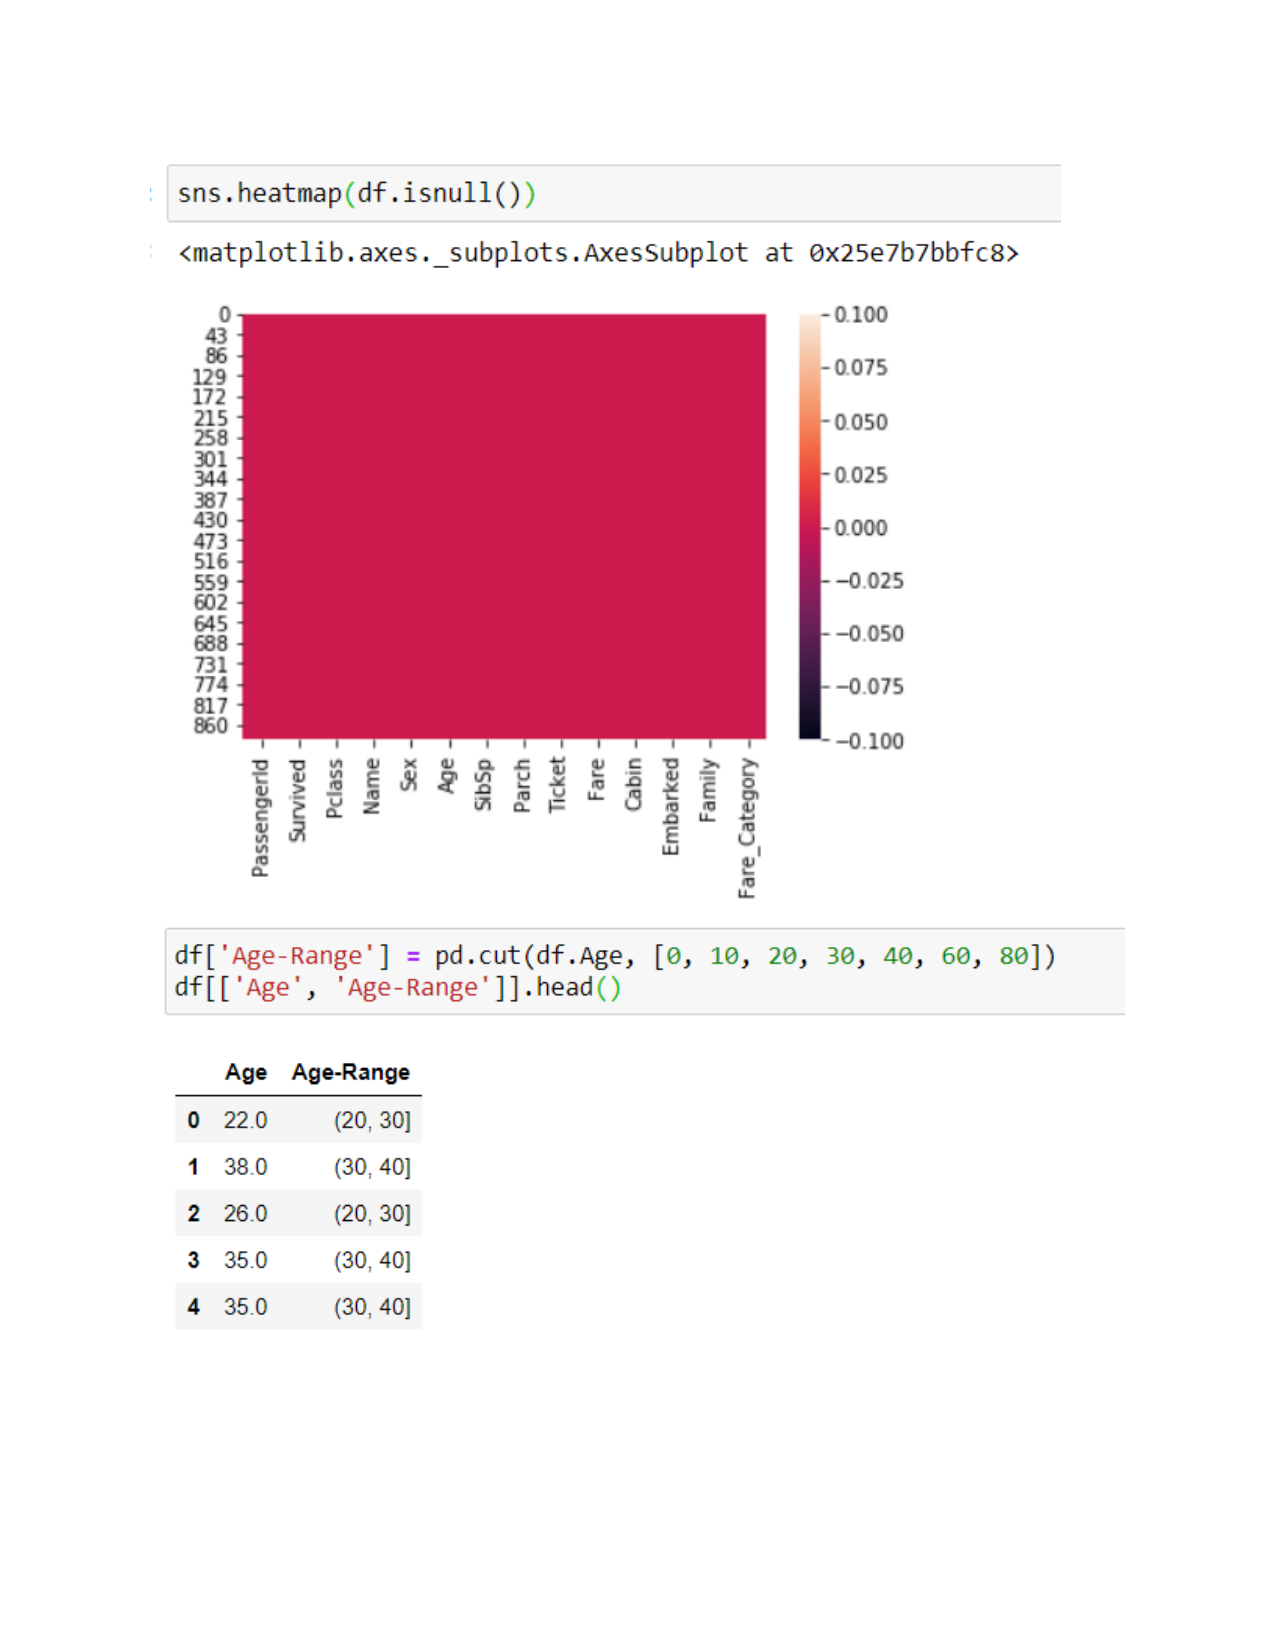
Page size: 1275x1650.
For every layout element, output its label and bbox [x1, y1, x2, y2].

picture [150, 150, 1061, 919]
picture [150, 922, 1125, 1342]
